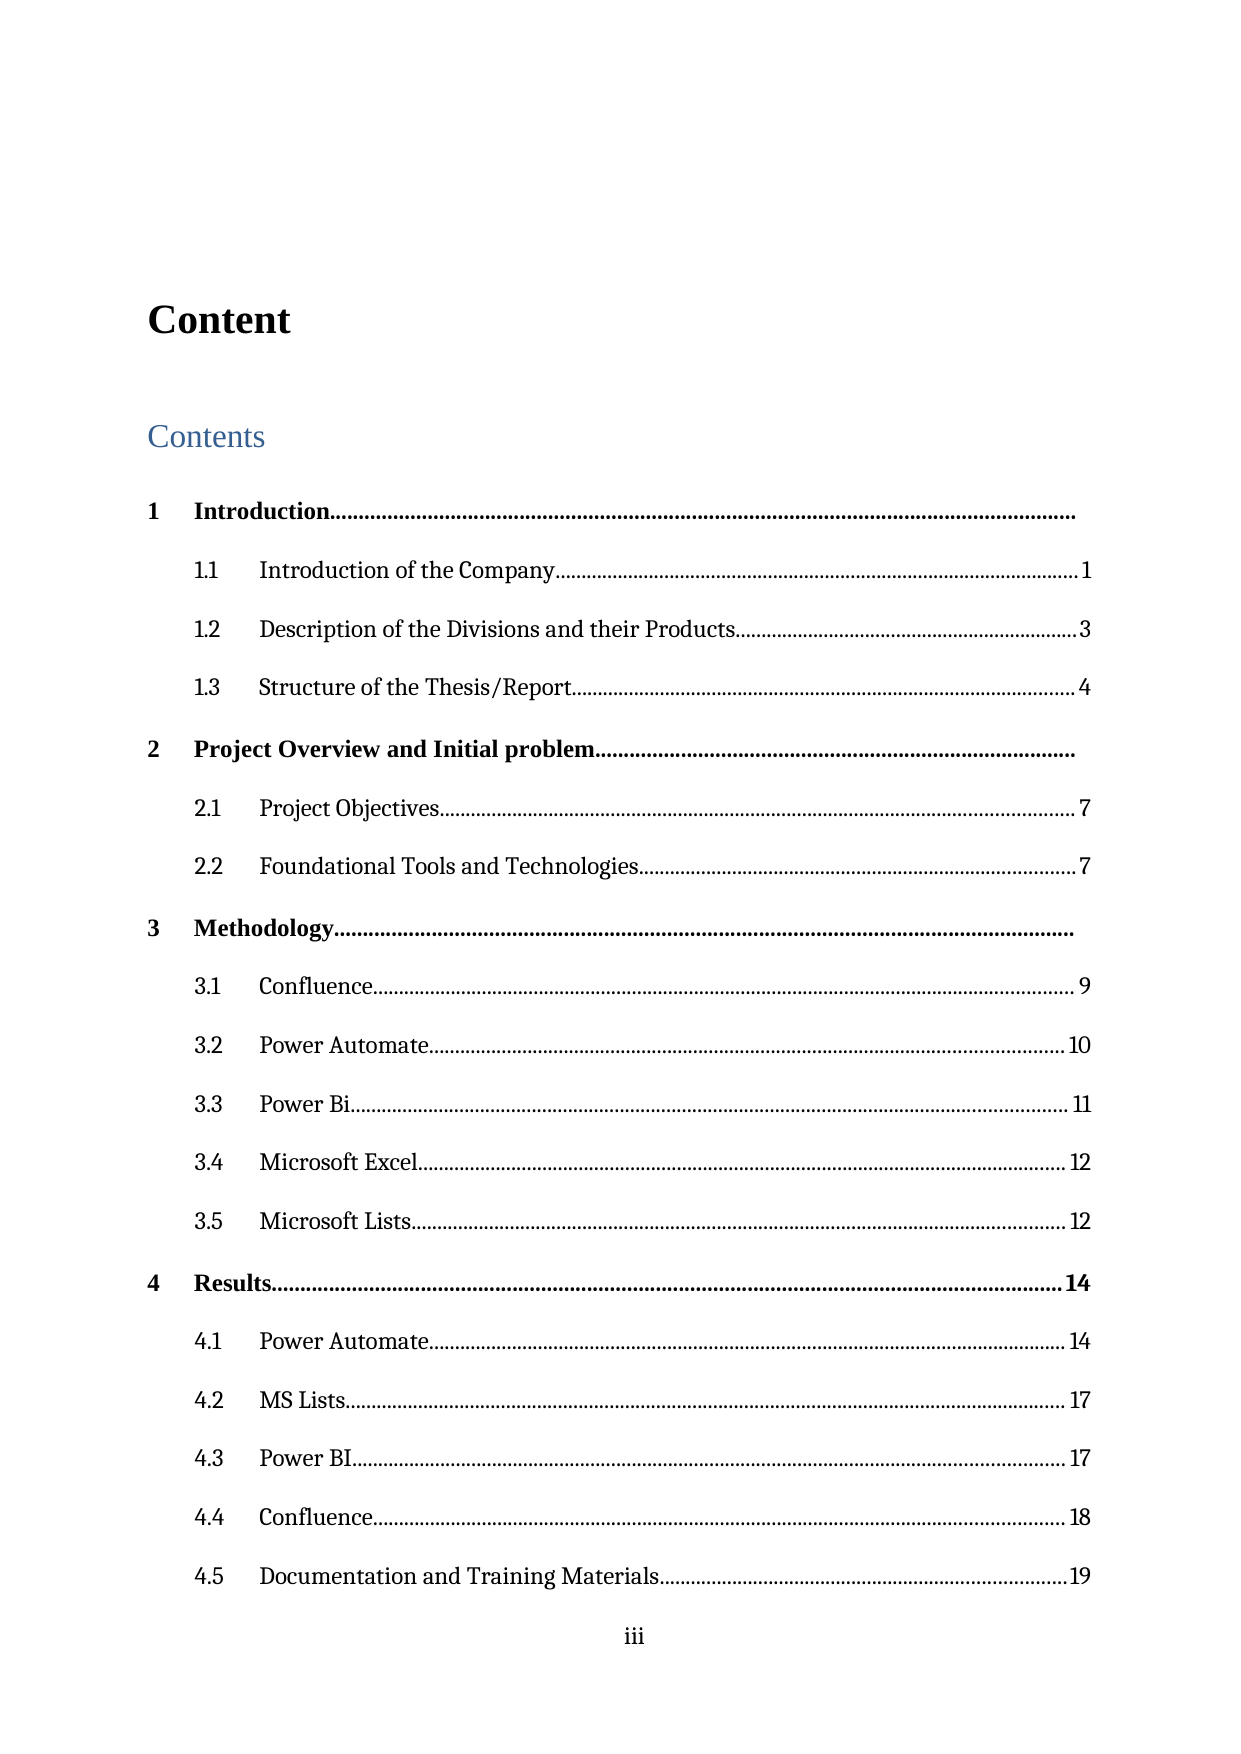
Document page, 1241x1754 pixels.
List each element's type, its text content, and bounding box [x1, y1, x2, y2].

text Content [147, 294, 1122, 342]
